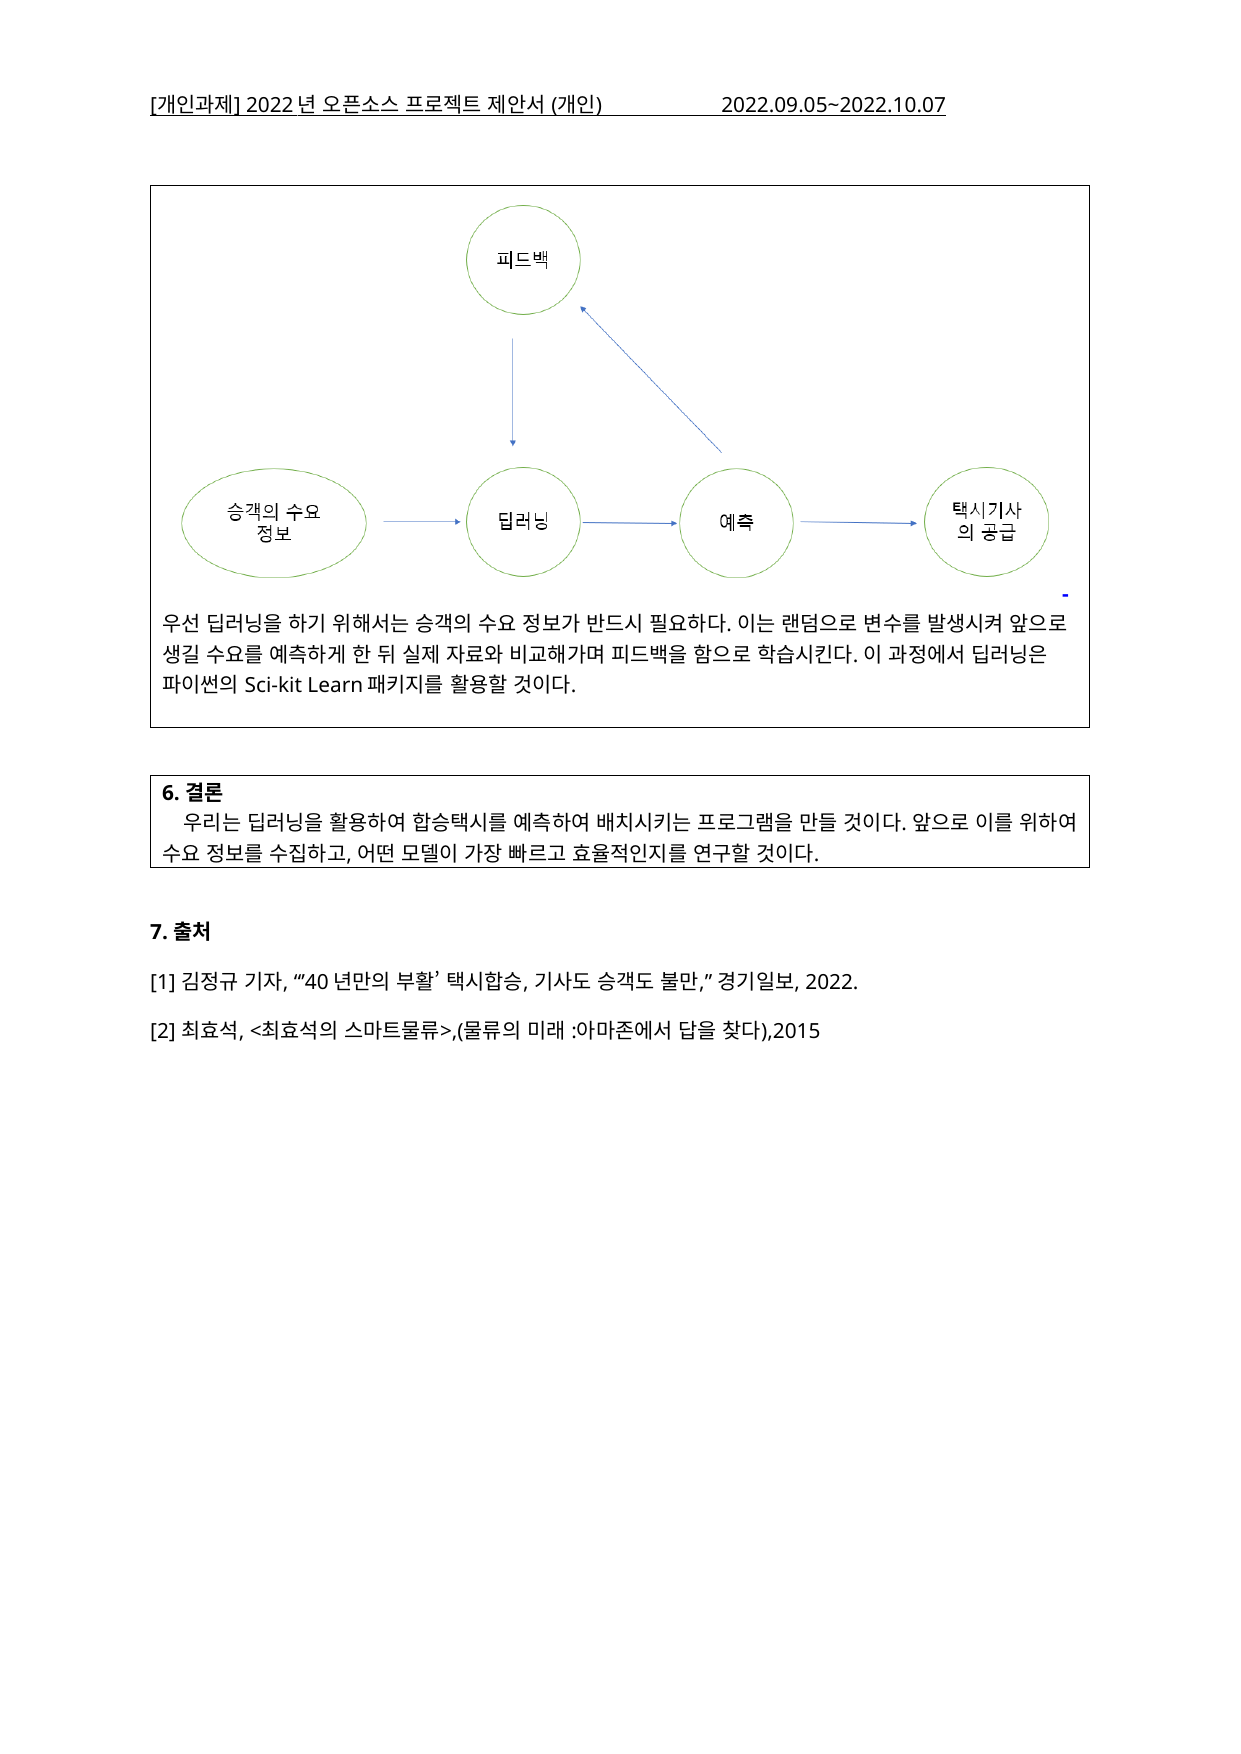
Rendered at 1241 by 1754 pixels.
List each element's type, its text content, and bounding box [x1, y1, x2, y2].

picture [161, 186, 1062, 602]
text [2] 최효석, <최효석의 스마트물류>,(물류의 미래 :아마존에서 답을 찾다),2015 [150, 1014, 1090, 1045]
text 7. 출처 [150, 916, 1090, 946]
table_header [151, 186, 1089, 727]
table_header 6. 결론 우리는 딥러닝을 활용하여 합승택시를 예측하여 배치시키는 프로그램을 만들 것이다. 앞으로 이를 위하여 수요 정보를 수집하고, 어떤 모델이 가장 빠르고 효율적인지를 연구할 것이다. [151, 776, 1089, 867]
text [1] 김정규 기자, “’40년만의 부활’ 택시합승, 기사도 승객도 불만,” 경기일보, 2022. [150, 965, 1090, 995]
